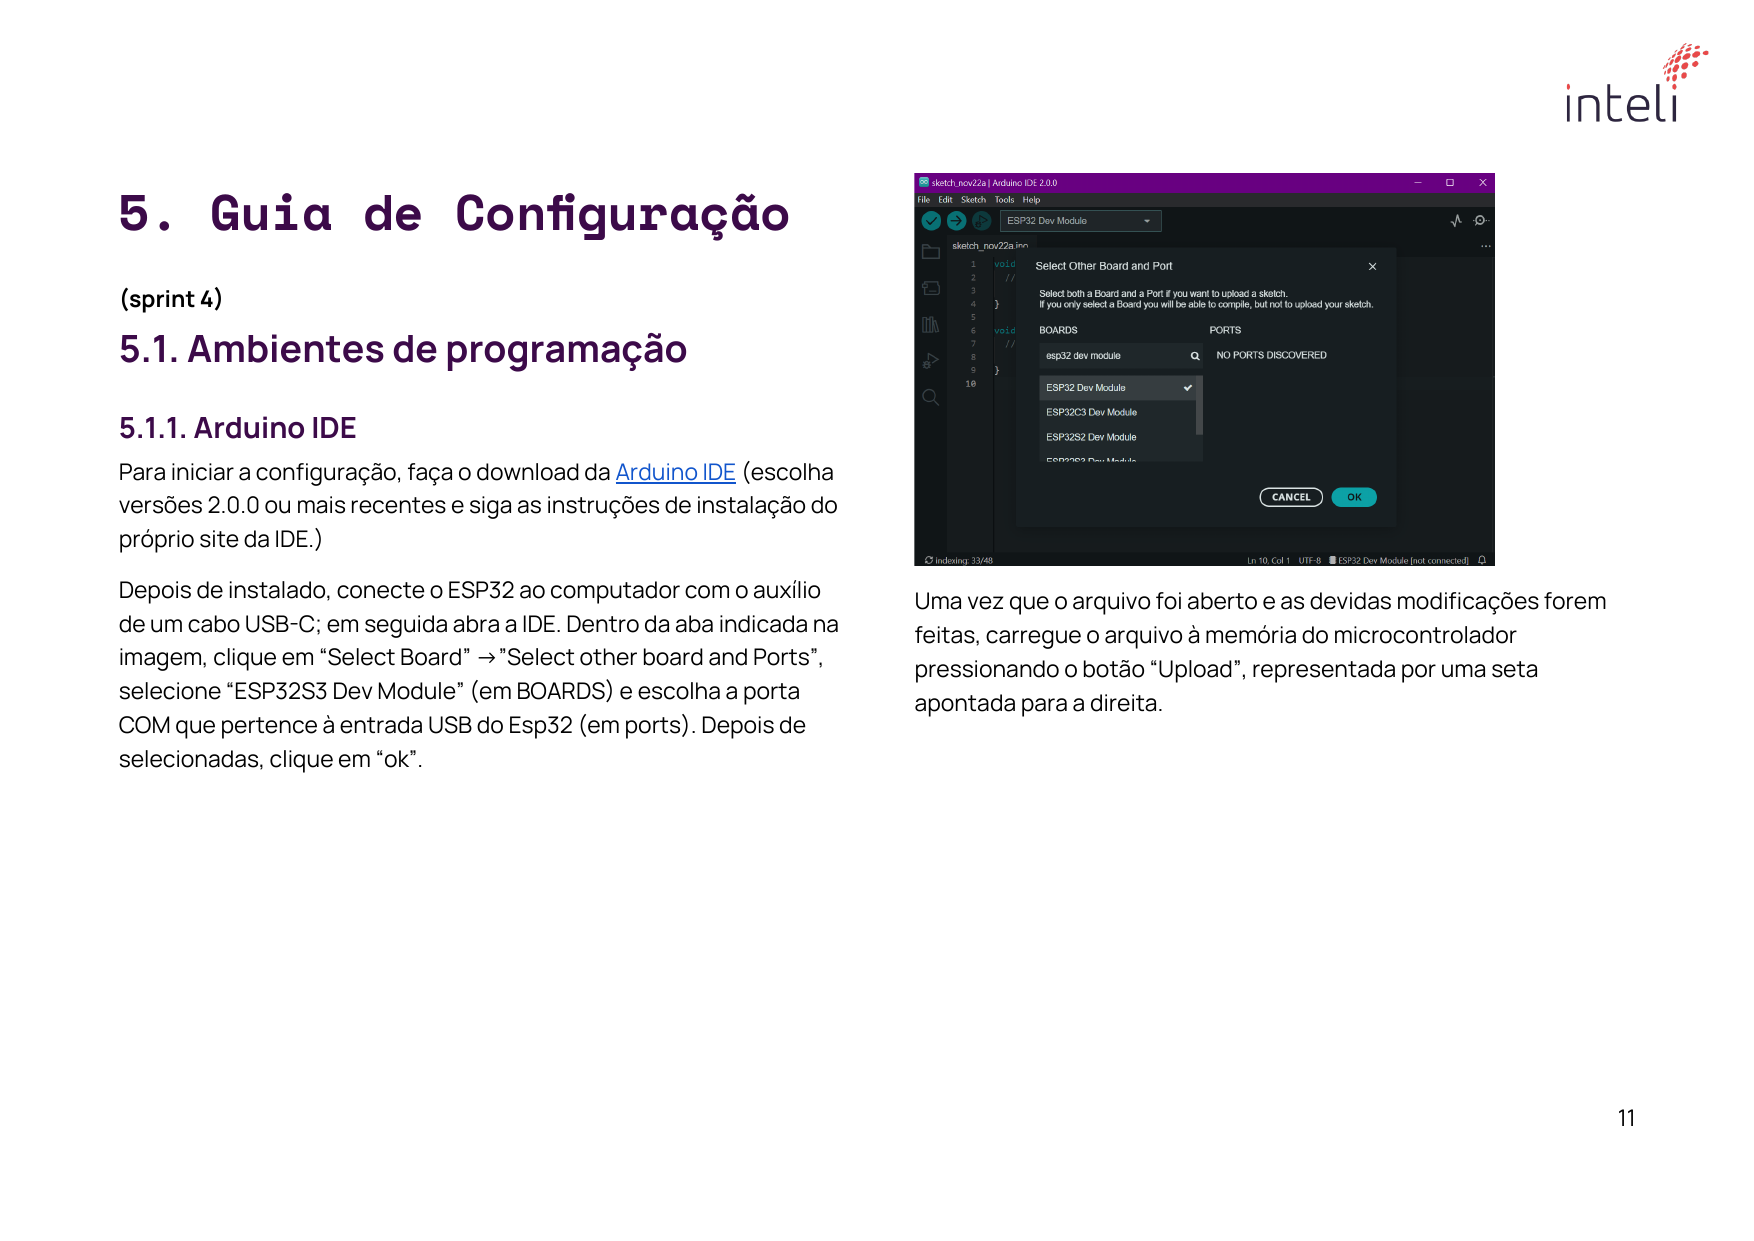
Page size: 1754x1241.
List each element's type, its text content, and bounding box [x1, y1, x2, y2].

text Para iniciar a configuração, faça o download da Arduino IDE (escolha versões 2.0.0 ou mais recentes e siga as instruções de instalação do próprio site da IDE.) [118, 455, 839, 554]
picture [1566, 43, 1709, 122]
subtitle 5.1.1. Arduino IDE [118, 407, 839, 447]
subtitle 5. Guia de Configuração [118, 174, 839, 248]
subtitle 5.1. Ambientes de programação [118, 323, 839, 374]
picture [914, 173, 1495, 566]
text Uma vez que o arquivo foi aberto e as devidas modificações forem feitas, carregue o arquivo à memória do microcontrolador pressionando o botão “Upload”, representada por uma seta apontada para a direita. [914, 585, 1636, 718]
subtitle (sprint 4) [118, 283, 839, 314]
text Depois de instalado, conecte o ESP32 ao computador com o auxílio de um cabo USB-C; em seguida abra a IDE. Dentro da aba indicada na imagem, clique em “Select Board” ->”Select other board and Ports”, selecione “ESP32S3 Dev Module” (em BOARDS) e escolha a porta COM que pertence à entrada USB do Esp32 (em ports). Depois de selecionadas, clique em “ok”. [118, 574, 839, 774]
